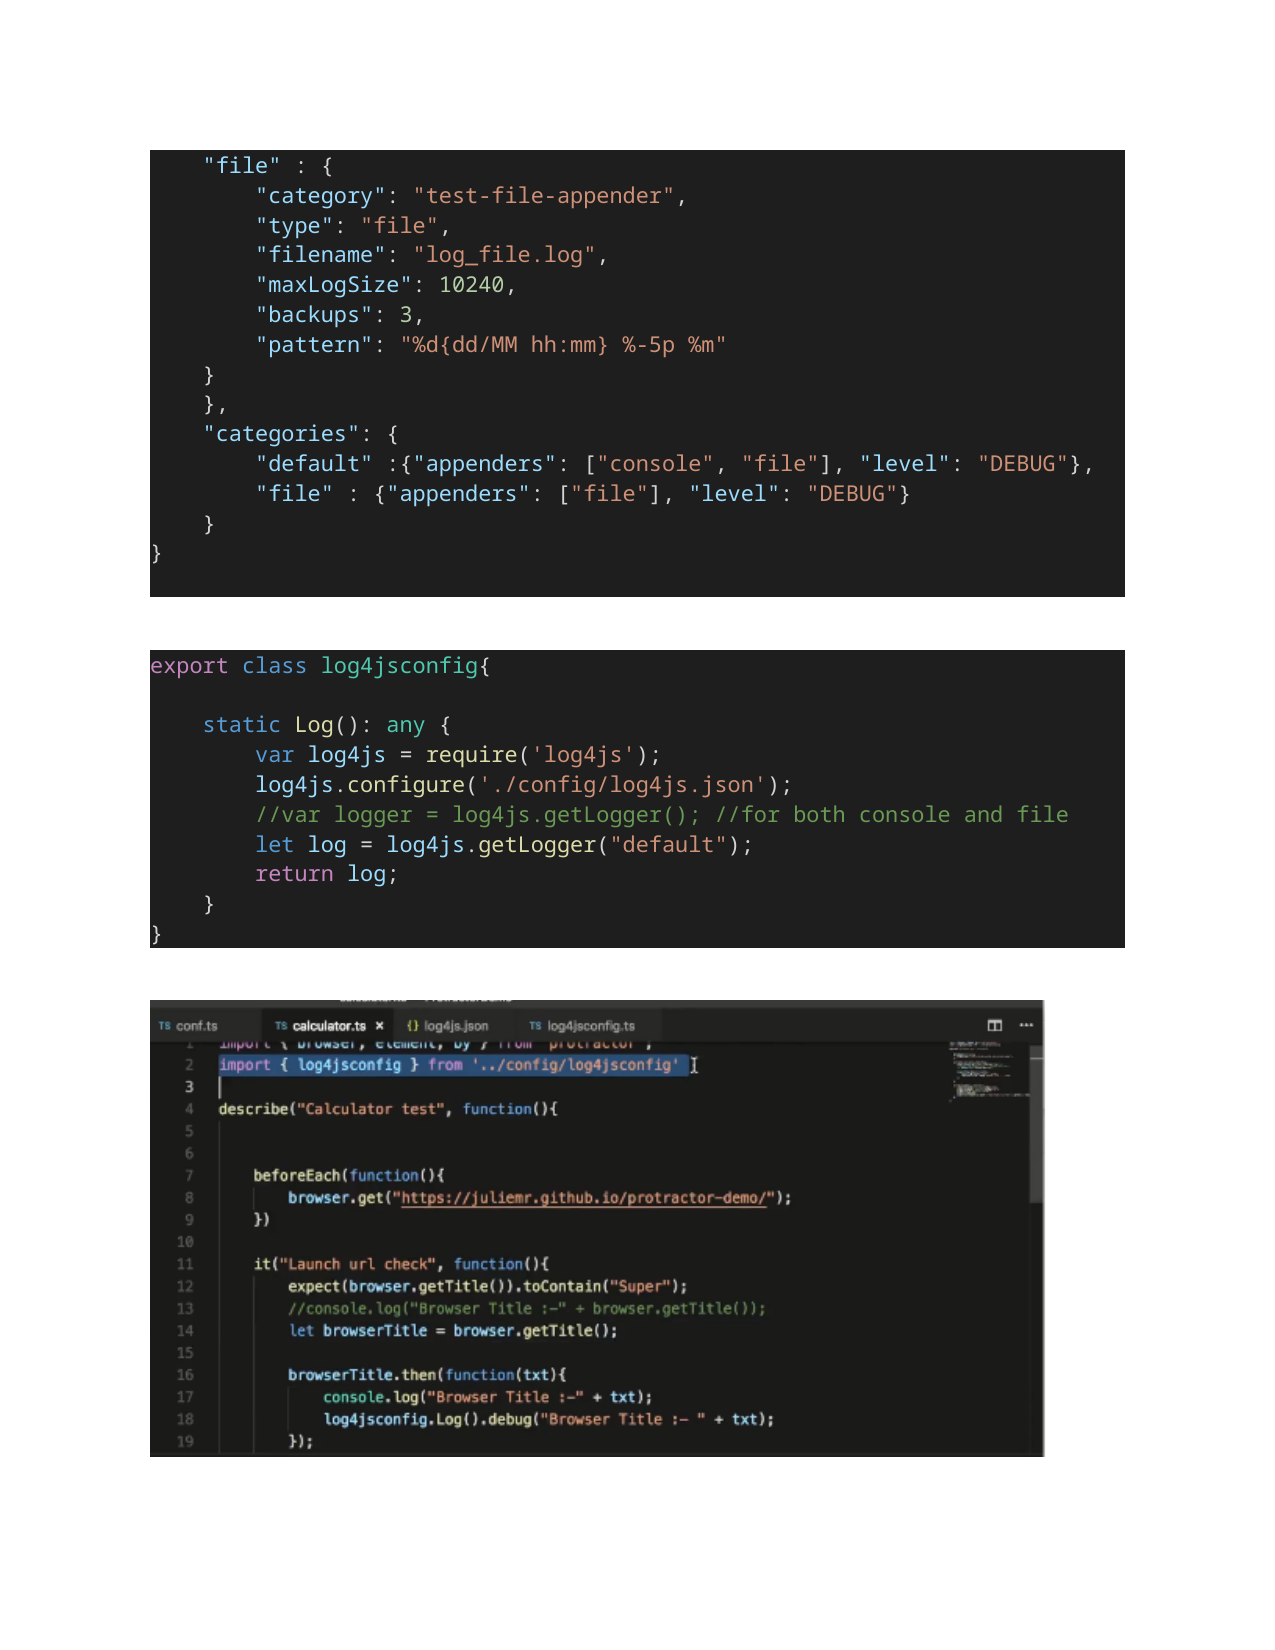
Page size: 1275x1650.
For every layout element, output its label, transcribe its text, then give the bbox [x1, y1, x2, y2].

text } [150, 358, 1125, 388]
text "type": "file", [150, 209, 1125, 239]
text export class log4jsconfig{ [150, 650, 1125, 680]
text } [150, 507, 1125, 537]
text "backups": 3, [150, 299, 1125, 329]
text "pattern": "%d{dd/MM hh:mm} %-5p %m" [150, 329, 1125, 358]
text var log4js = require('log4js'); [150, 739, 1125, 769]
text log4js.configure('./config/log4js.json'); [150, 769, 1125, 799]
text "maxLogSize": 10240, [150, 269, 1125, 299]
text let log = log4js.getLogger("default"); [150, 829, 1125, 858]
text "file" : { [150, 150, 1125, 180]
text "category": "test-file-appender", [150, 180, 1125, 209]
text "file" : {"appenders": ["file"], "level": "DEBUG"} [150, 478, 1125, 507]
text //var logger = log4js.getLogger(); //for both console and file [150, 799, 1125, 829]
text } [150, 918, 1125, 948]
text } [150, 537, 1125, 567]
text } [150, 888, 1125, 918]
text }, [150, 388, 1125, 418]
text return log; [150, 858, 1125, 888]
text "default" :{"appenders": ["console", "file"], "level": "DEBUG"}, [150, 448, 1125, 478]
picture [150, 1000, 1046, 1457]
text "filename": "log_file.log", [150, 239, 1125, 269]
text static Log(): any { [150, 709, 1125, 739]
text "categories": { [150, 418, 1125, 448]
